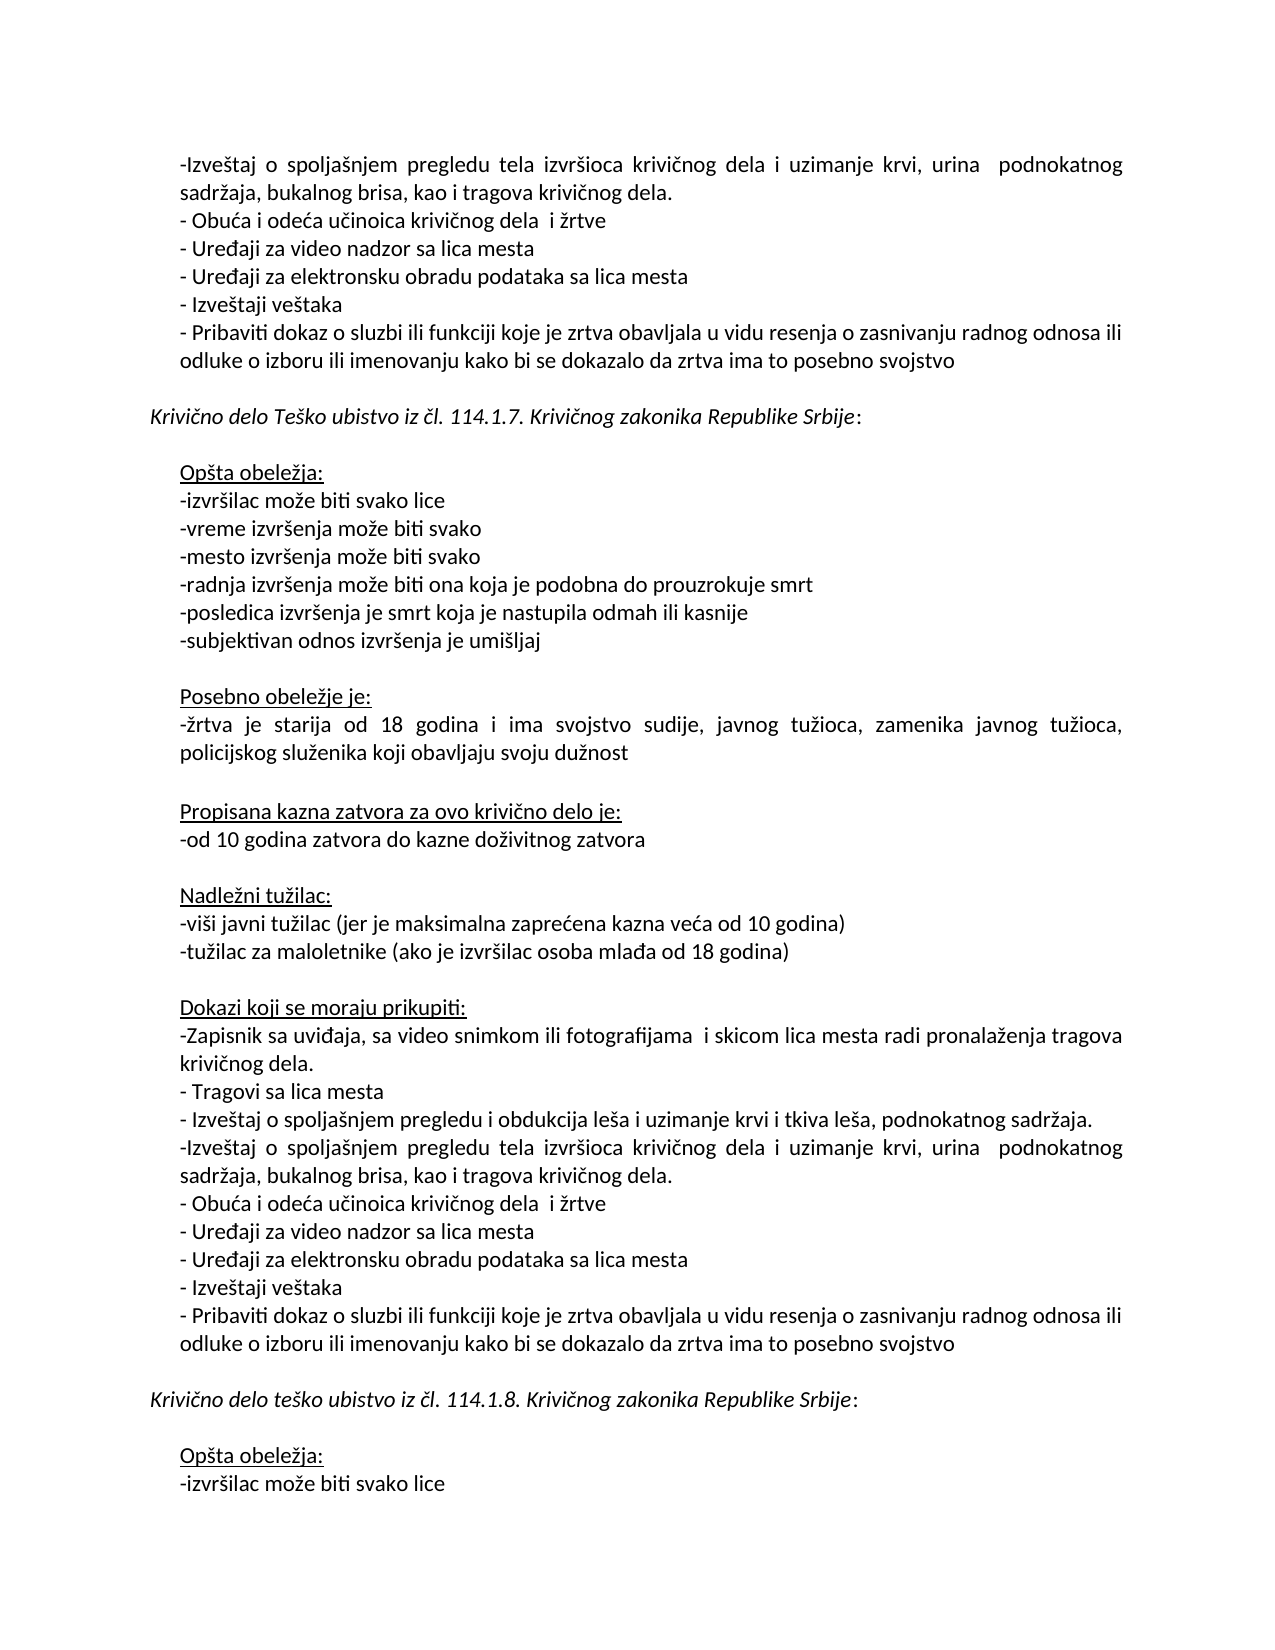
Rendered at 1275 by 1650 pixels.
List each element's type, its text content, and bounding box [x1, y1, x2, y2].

text - Uređaji za video nadzor sa lica mesta [179, 234, 1125, 262]
text -Zapisnik sa uviđaja, sa video snimkom ili fotografijama i skicom lica mesta radi pronalaženja tragova krivičnog dela. [179, 1021, 1125, 1077]
text - Izveštaj o spoljašnjem pregledu i obdukcija leša i uzimanje krvi i tkiva leša, podnokatnog sadržaja. [179, 1105, 1125, 1133]
text -mesto izvršenja može biti svako [179, 542, 1125, 570]
text - Uređaji za elektronsku obradu podataka sa lica mesta [179, 262, 1125, 290]
text - Obuća i odeća učinoica krivičnog dela i žrtve [179, 206, 1125, 234]
text Propisana kazna zatvora za ovo krivično delo je: [179, 797, 1125, 825]
text - Pribaviti dokaz o sluzbi ili funkciji koje je zrtva obavljala u vidu resenja o zasnivanju radnog odnosa ili odluke o izboru ili imenovanju kako bi se dokazalo da zrtva ima to posebno svojstvo [179, 1301, 1125, 1357]
text -subjektivan odnos izvršenja je umišljaj [179, 626, 1125, 654]
text -od 10 godina zatvora do kazne doživitnog zatvora [179, 825, 1125, 853]
text - Uređaji za elektronsku obradu podataka sa lica mesta [179, 1245, 1125, 1273]
text -radnja izvršenja može biti ona koja je podobna do prouzrokuje smrt [179, 570, 1125, 598]
text Opšta obeležja: [179, 458, 1125, 486]
text -vreme izvršenja može biti svako [179, 514, 1125, 542]
text - Obuća i odeća učinoica krivičnog dela i žrtve [179, 1189, 1125, 1217]
text -izvršilac može biti svako lice [179, 1469, 1125, 1497]
text - Uređaji za video nadzor sa lica mesta [179, 1217, 1125, 1245]
text - Tragovi sa lica mesta [179, 1077, 1125, 1105]
text -tužilac za maloletnike (ako je izvršilac osoba mlađa od 18 godina) [179, 937, 1125, 965]
text Nadležni tužilac: [179, 881, 1125, 909]
text - Izveštaji veštaka [150, 290, 1125, 318]
text -žrtva je starija od 18 godina i ima svojstvo sudije, javnog tužioca, zamenika javnog tužioca, policijskog služenika koji obavljaju svoju dužnost [179, 710, 1125, 766]
text Opšta obeležja: [179, 1441, 1125, 1469]
text Krivično delo teško ubistvo iz čl. 114.1.8. Krivičnog zakonika Republike Srbije: [150, 1385, 1125, 1413]
text -posledica izvršenja je smrt koja je nastupila odmah ili kasnije [179, 598, 1125, 626]
text -viši javni tužilac (jer je maksimalna zaprećena kazna veća od 10 godina) [179, 909, 1125, 937]
text Krivično delo Teško ubistvo iz čl. 114.1.7. Krivičnog zakonika Republike Srbije: [150, 402, 1125, 430]
text - Izveštaji veštaka [150, 1273, 1125, 1301]
text -Izveštaj o spoljašnjem pregledu tela izvršioca krivičnog dela i uzimanje krvi, urina podnokatnog sadržaja, bukalnog brisa, kao i tragova krivičnog dela. [179, 150, 1125, 206]
text -izvršilac može biti svako lice [179, 486, 1125, 514]
text -Izveštaj o spoljašnjem pregledu tela izvršioca krivičnog dela i uzimanje krvi, urina podnokatnog sadržaja, bukalnog brisa, kao i tragova krivičnog dela. [179, 1133, 1125, 1189]
text Dokazi koji se moraju prikupiti: [179, 993, 1125, 1021]
text Posebno obeležje je: [179, 682, 1125, 710]
text - Pribaviti dokaz o sluzbi ili funkciji koje je zrtva obavljala u vidu resenja o zasnivanju radnog odnosa ili odluke o izboru ili imenovanju kako bi se dokazalo da zrtva ima to posebno svojstvo [179, 318, 1125, 374]
